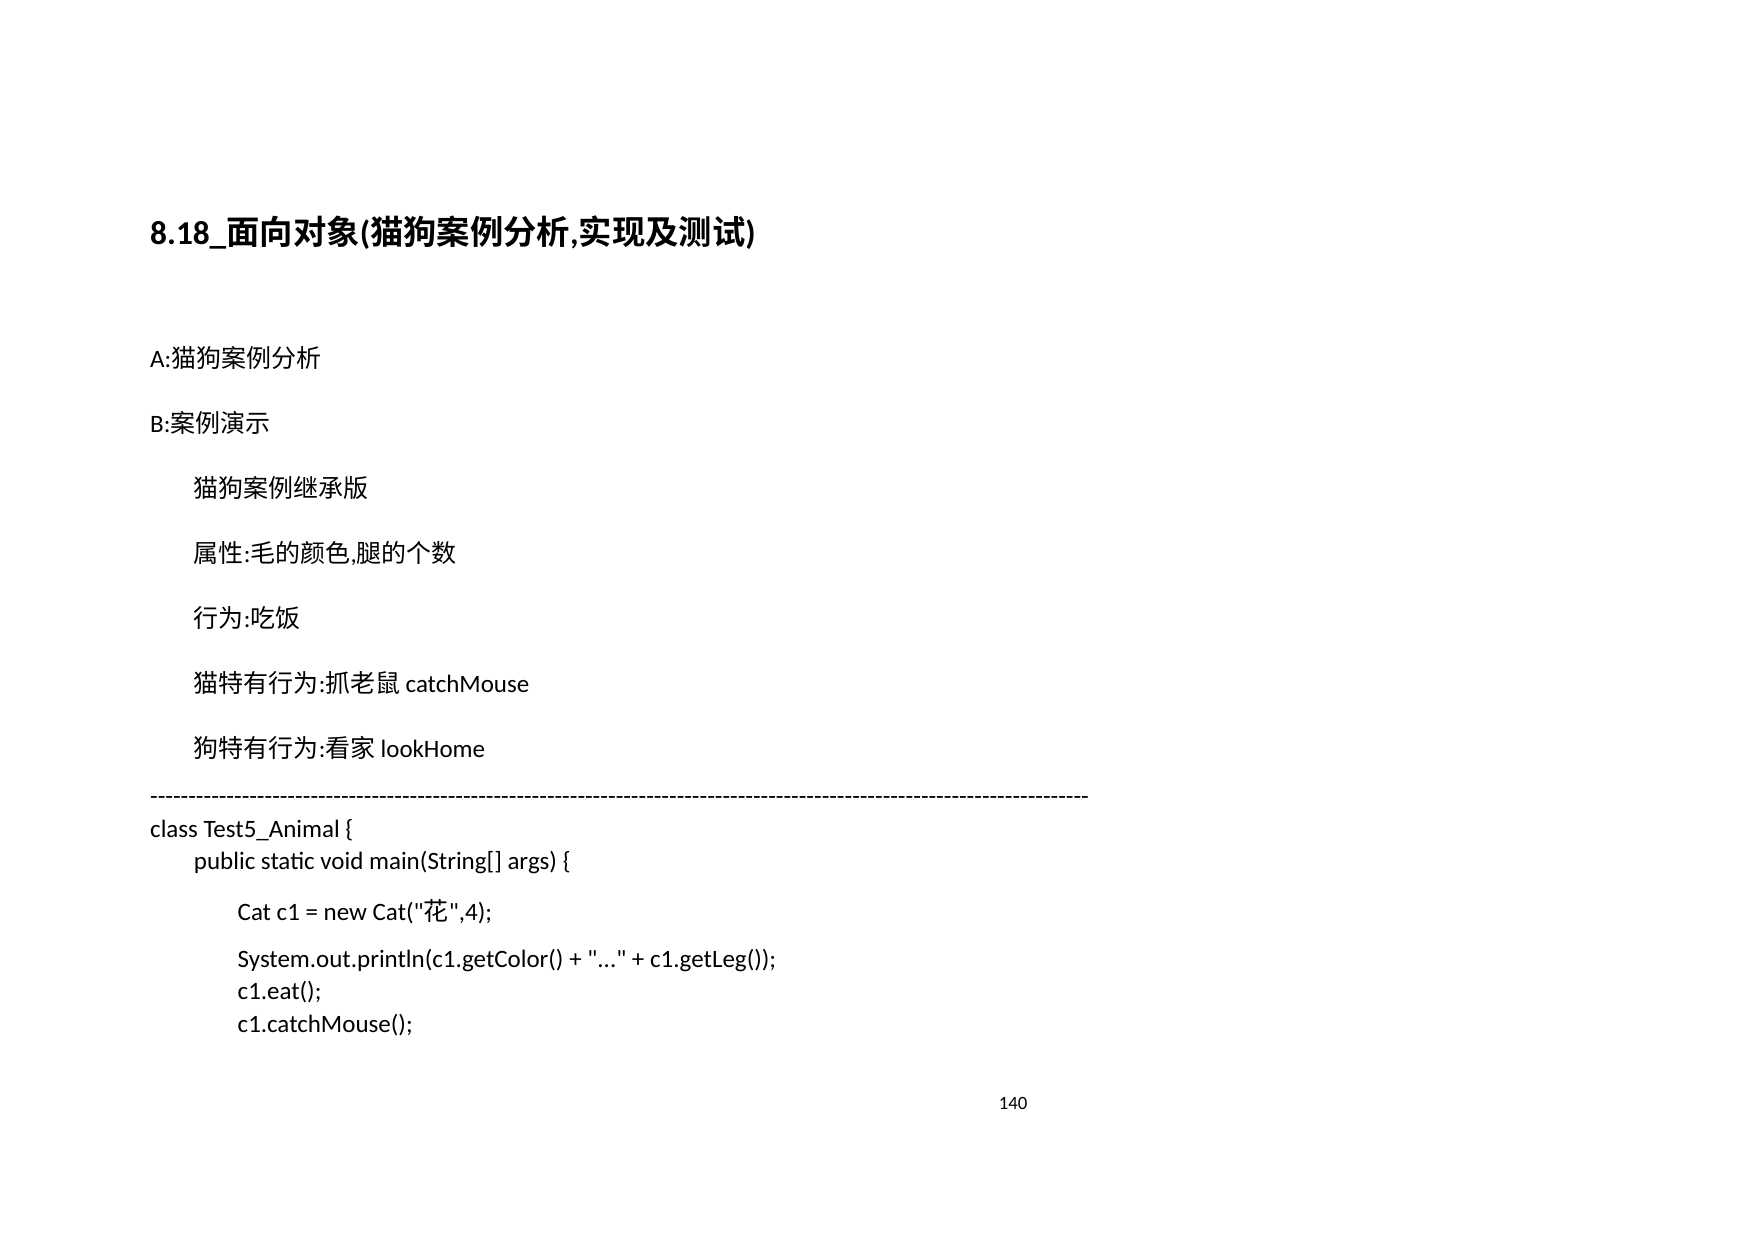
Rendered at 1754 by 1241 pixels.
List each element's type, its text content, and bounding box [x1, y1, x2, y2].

text c1.catchMouse(); [150, 1007, 1604, 1039]
text 猫狗案例继承版 [150, 454, 1604, 519]
text --------------------------------------------------------------------------------------------------------------------------- [150, 779, 1604, 812]
text 行为:吃饭 [150, 584, 1604, 649]
subtitle 8.18_面向对象(猫狗案例分析,实现及测试) [150, 198, 1604, 263]
text 狗特有行为:看家lookHome [150, 714, 1604, 779]
text class Test5_Animal { [150, 812, 1604, 844]
text public static void main(String[] args) { [150, 844, 1604, 877]
text 猫特有行为:抓老鼠catchMouse [150, 649, 1604, 714]
text System.out.println(c1.getColor() + "..." + c1.getLeg()); [150, 942, 1604, 974]
text B:案例演示 [150, 389, 1604, 454]
text A:猫狗案例分析 [150, 324, 1604, 389]
text Cat c1 = new Cat("花",4); [150, 877, 1604, 942]
text 属性:毛的颜色,腿的个数 [150, 519, 1604, 584]
text c1.eat(); [150, 974, 1604, 1007]
